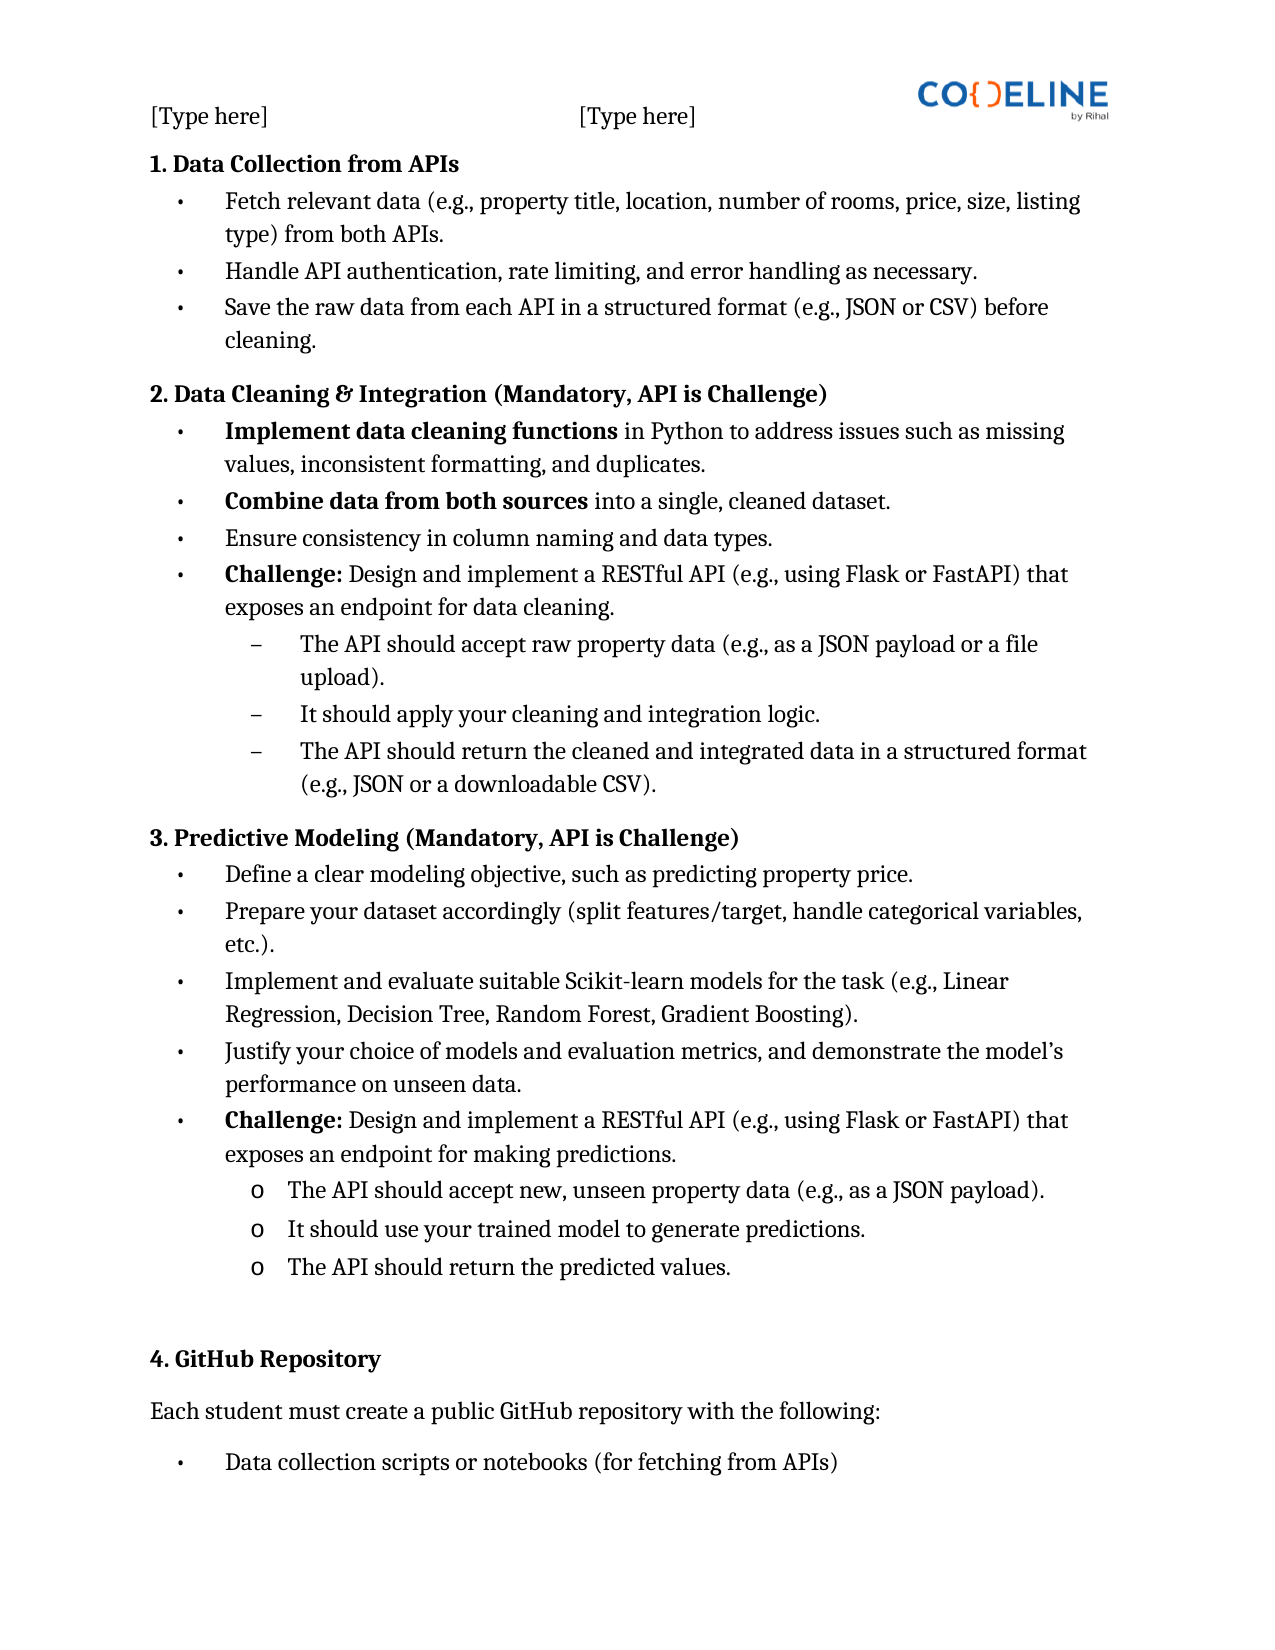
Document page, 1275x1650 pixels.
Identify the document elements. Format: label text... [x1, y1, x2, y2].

text Each student must create a public GitHub repository with the following: [150, 1397, 1125, 1425]
list Handle API authentication, rate limiting, and error handling as necessary. [175, 257, 1125, 285]
list Prepare your dataset accordingly (split features/target, handle categorical variables, etc.). [175, 897, 1125, 959]
list Save the raw data from each API in a structured format (e.g., JSON or CSV) before cleaning. [175, 293, 1125, 355]
list It should use your trained model to generate predictions. [250, 1214, 1125, 1244]
list Challenge: Design and implement a RESTful API (e.g., using Flask or FastAPI) that exposes an endpoint for data cleaning. [175, 560, 1125, 622]
subtitle 4. GitHub Repository [150, 1345, 1125, 1373]
list Justify your choice of models and evaluation metrics, and demonstrate the model’s performance on unseen data. [175, 1037, 1125, 1098]
list Define a clear modeling objective, such as predicting property price. [175, 860, 1125, 889]
list Fetch relevant data (e.g., property title, location, number of rooms, price, size, listing type) from both APIs. [175, 187, 1125, 248]
picture [900, 75, 1125, 125]
list Combine data from both sources into a single, cleaned dataset. [175, 487, 1125, 516]
subtitle 3. Predictive Modeling (Mandatory, API is Challenge) [150, 823, 1125, 852]
subtitle 1. Data Collection from APIs [150, 150, 1125, 179]
list Implement and evaluate suitable Scikit-learn models for the task (e.g., Linear Regression, Decision Tree, Random Forest, Gradient Boosting). [175, 967, 1125, 1029]
list Ensure consistency in column naming and data types. [175, 523, 1125, 552]
list Implement data cleaning functions in Python to address issues such as missing values, inconsistent formatting, and duplicates. [175, 417, 1125, 479]
list It should apply your cleaning and integration logic. [250, 700, 1125, 729]
subtitle 2. Data Cleaning & Integration (Mandatory, API is Challenge) [150, 380, 1125, 409]
list Data collection scripts or notebooks (for fetching from APIs) [175, 1448, 1125, 1477]
list The API should accept raw property data (e.g., as a JSON payload or a file upload). [250, 630, 1125, 692]
list Challenge: Design and implement a RESTful API (e.g., using Flask or FastAPI) that exposes an endpoint for making predictions. [175, 1106, 1125, 1168]
list The API should return the cleaned and integrated data in a structured format (e.g., JSON or a downloadable CSV). [250, 737, 1125, 798]
list The API should accept new, unseen property data (e.g., as a JSON payload). [250, 1176, 1125, 1206]
list The API should return the predicted values. [250, 1253, 1125, 1283]
